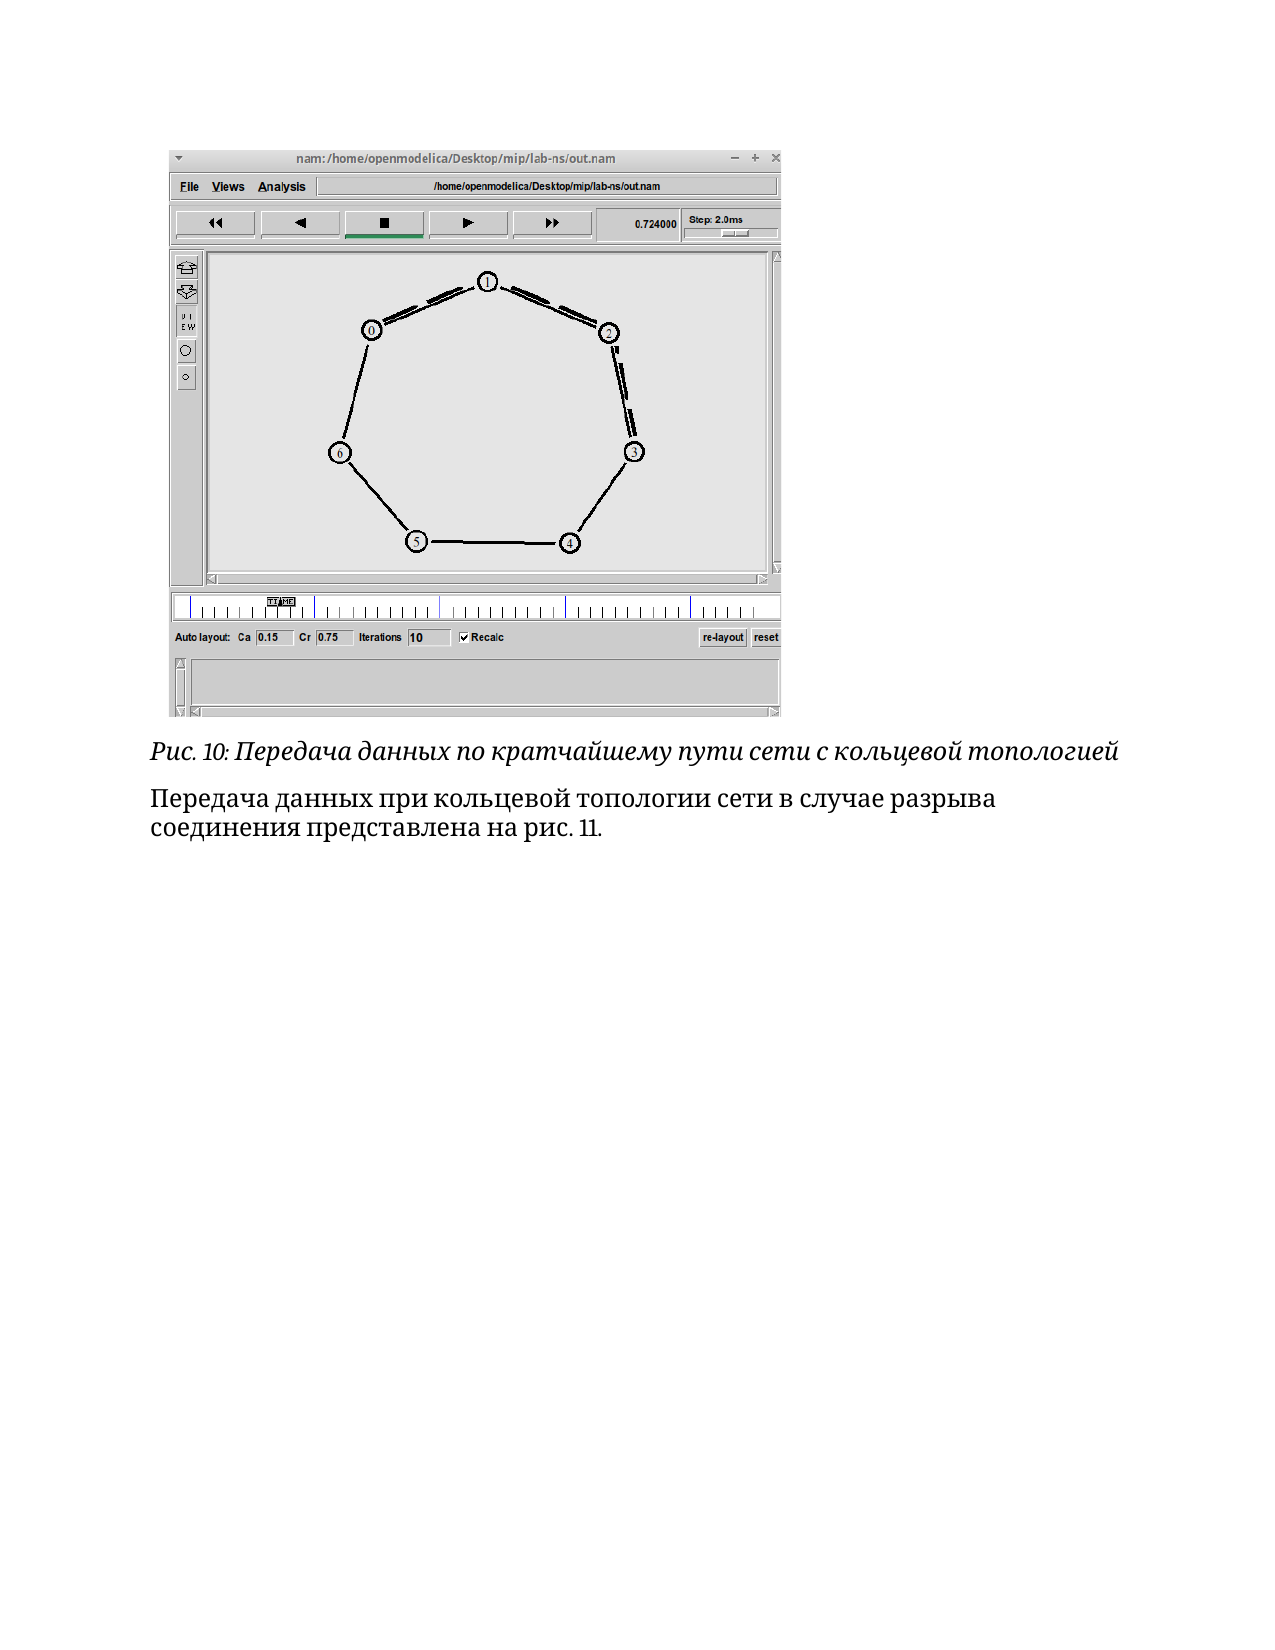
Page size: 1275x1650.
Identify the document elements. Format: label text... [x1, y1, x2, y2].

picture [168, 150, 782, 717]
text Передача данных при кольцевой топологии сети в случае разрыва соединения представлена на рис. 11. [150, 785, 1125, 843]
text Рис. 10: Передача данных по кратчайшему пути сети с кольцевой топологией [150, 738, 1125, 766]
